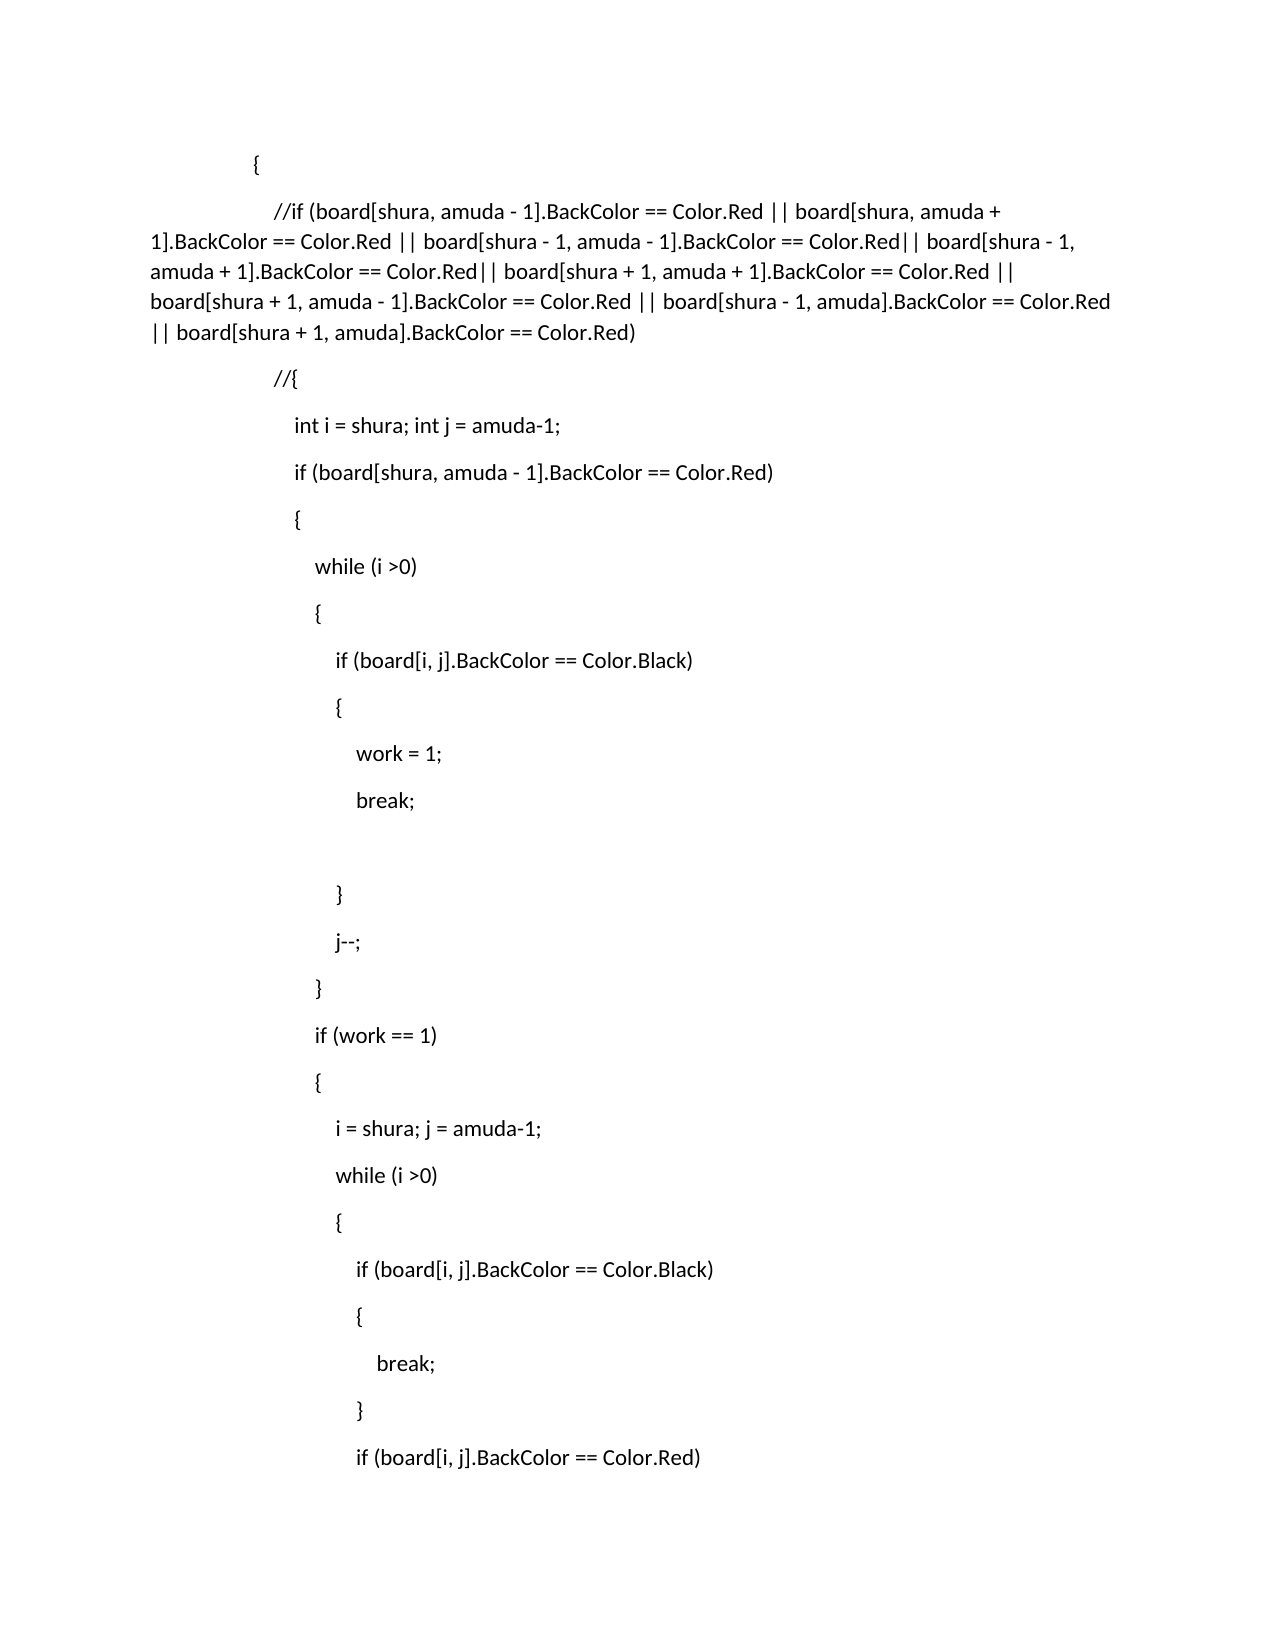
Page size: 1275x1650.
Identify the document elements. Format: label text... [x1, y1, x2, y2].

text if (board[shura, amuda - 1].BackColor == Color.Red) [150, 458, 1125, 486]
text i = shura; j = amuda-1; [150, 1114, 1125, 1143]
text { [150, 1208, 1125, 1236]
text { [150, 1068, 1125, 1096]
text { [150, 599, 1125, 627]
text if (work == 1) [150, 1021, 1125, 1049]
text { [150, 505, 1125, 533]
text } [150, 974, 1125, 1002]
text { [150, 150, 1125, 178]
text while (i >0) [150, 552, 1125, 580]
text { [150, 693, 1125, 721]
text //{ [150, 364, 1125, 393]
text break; [150, 786, 1125, 814]
text if (board[i, j].BackColor == Color.Black) [150, 646, 1125, 674]
text if (board[i, j].BackColor == Color.Black) [150, 1255, 1125, 1283]
text break; [150, 1349, 1125, 1377]
text while (i >0) [150, 1161, 1125, 1189]
text int i = shura; int j = amuda-1; [150, 411, 1125, 439]
text //if (board[shura, amuda - 1].BackColor == Color.Red || board[shura, amuda + 1].BackColor == Color.Red || board[shura - 1, amuda - 1].BackColor == Color.Red|| board[shura - 1, amuda + 1].BackColor == Color.Red|| board[shura + 1, amuda + 1].BackColor == Color.Red || board[shura + 1, amuda - 1].BackColor == Color.Red || board[shura - 1, amuda].BackColor == Color.Red || board[shura + 1, amuda].BackColor == Color.Red) [150, 197, 1125, 346]
text j--; [150, 927, 1125, 955]
text if (board[i, j].BackColor == Color.Red) [150, 1443, 1125, 1471]
text } [150, 1396, 1125, 1424]
text { [150, 1302, 1125, 1330]
text work = 1; [150, 739, 1125, 768]
text } [150, 880, 1125, 908]
